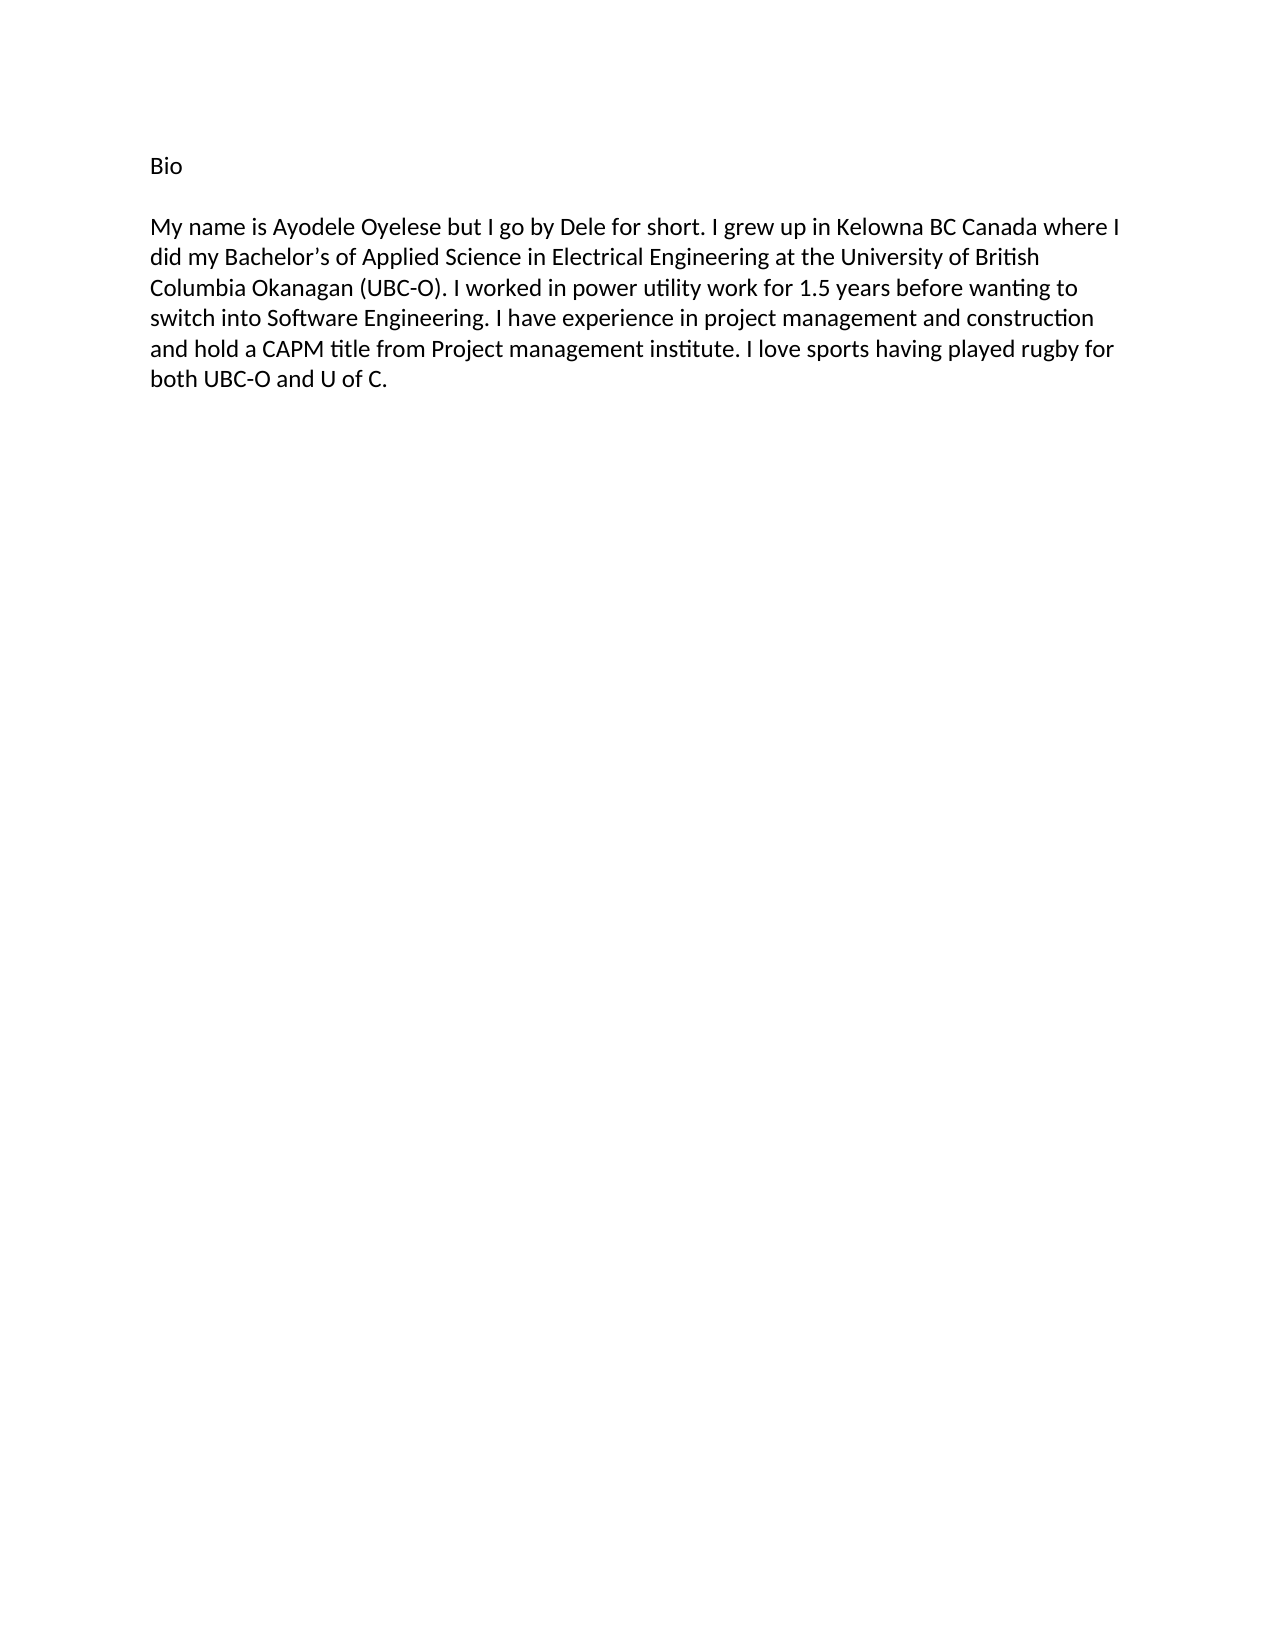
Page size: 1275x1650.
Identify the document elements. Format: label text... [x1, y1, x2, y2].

text Bio [150, 150, 1125, 181]
text My name is Ayodele Oyelese but I go by Dele for short. I grew up in Kelowna BC Canada where I did my Bachelor’s of Applied Science in Electrical Engineering at the University of British Columbia Okanagan (UBC-O). I worked in power utility work for 1.5 years before wanting to switch into Software Engineering. I have experience in project management and construction and hold a CAPM title from Project management institute. I love sports having played rugby for both UBC-O and U of C. [150, 211, 1125, 394]
